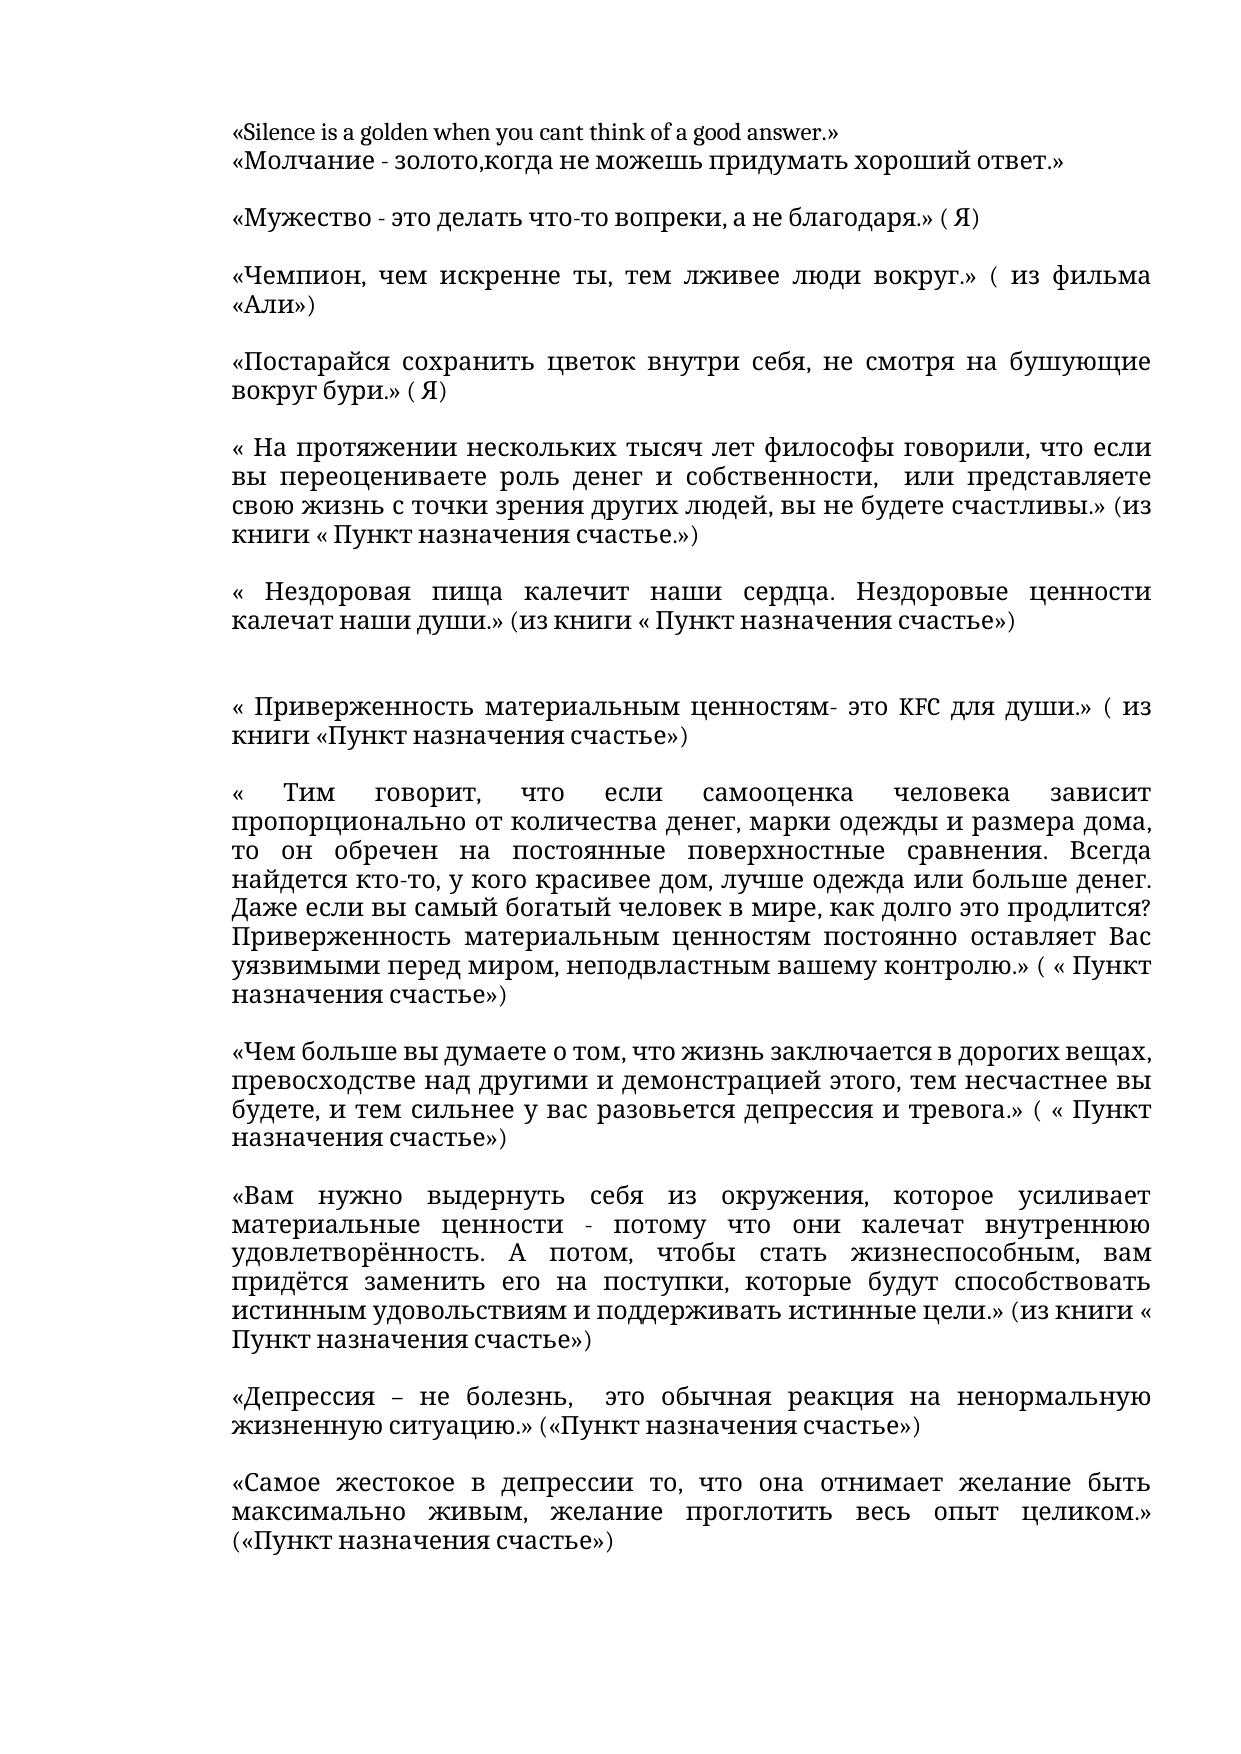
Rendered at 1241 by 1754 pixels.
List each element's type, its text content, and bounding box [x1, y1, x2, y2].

list «Депрессия – не болезнь, это обычная реакция на ненормальную жизненную ситуацию.» («Пункт назначения счастье») [231, 1383, 1152, 1441]
list «Самое жестокое в депрессии то, что она отнимает желание быть максимально живым, желание проглотить весь опыт целиком.» («Пункт назначения счастье») [231, 1469, 1152, 1556]
list «Вам нужно выдернуть себя из окружения, которое усиливает материальные ценности - потому что они калечат внутреннюю удовлетворённость. А потом, чтобы стать жизнеспособным, вам придётся заменить его на поступки, которые будут способствовать истинным удовольствиям и поддерживать истинные цели.» (из книги « Пункт назначения счастье») [231, 1182, 1152, 1354]
list « На протяжении нескольких тысяч лет философы говорили, что если вы переоцениваете роль денег и собственности, или представляете свою жизнь с точки зрения других людей, вы не будете счастливы.» (из книги « Пункт назначения счастье.») [231, 434, 1152, 549]
list «Мужество - это делать что-то вопреки, а не благодаря.» ( Я) [231, 204, 1152, 233]
list «Silence is a golden when you cant think of a good answer.» [231, 118, 1152, 147]
list «Молчание - золото,когда не можешь придумать хороший ответ.» [231, 147, 1152, 176]
list «Чем больше вы думаете о том, что жизнь заключается в дорогих вещах, превосходстве над другими и демонстрацией этого, тем несчастнее вы будете, и тем сильнее у вас разовьется депрессия и тревога.» ( « Пункт назначения счастье») [231, 1038, 1152, 1153]
list «Чемпион, чем искренне ты, тем лживее люди вокруг.» ( из фильма «Али») [231, 262, 1152, 319]
list « Нездоровая пища калечит наши сердца. Нездоровые ценности калечат наши души.» (из книги « Пункт назначения счастье») [231, 578, 1152, 636]
list « Приверженность материальным ценностям- это KFC для души.» ( из книги «Пункт назначения счастье») [231, 693, 1152, 751]
list « Тим говорит, что если самооценка человека зависит пропорционально от количества денег, марки одежды и размера дома, то он обречен на постоянные поверхностные сравнения. Всегда найдется кто-то, у кого красивее дом, лучше одежда или больше денег. Даже если вы самый богатый человек в мире, как долго это продлится? Приверженность материальным ценностям постоянно оставляет Вас уязвимыми перед миром, неподвластным вашему контролю.» ( « Пункт назначения счастье») [231, 779, 1152, 1009]
list «Постарайся сохранить цветок внутри себя, не смотря на бушующие вокруг бури.» ( Я) [231, 348, 1152, 406]
